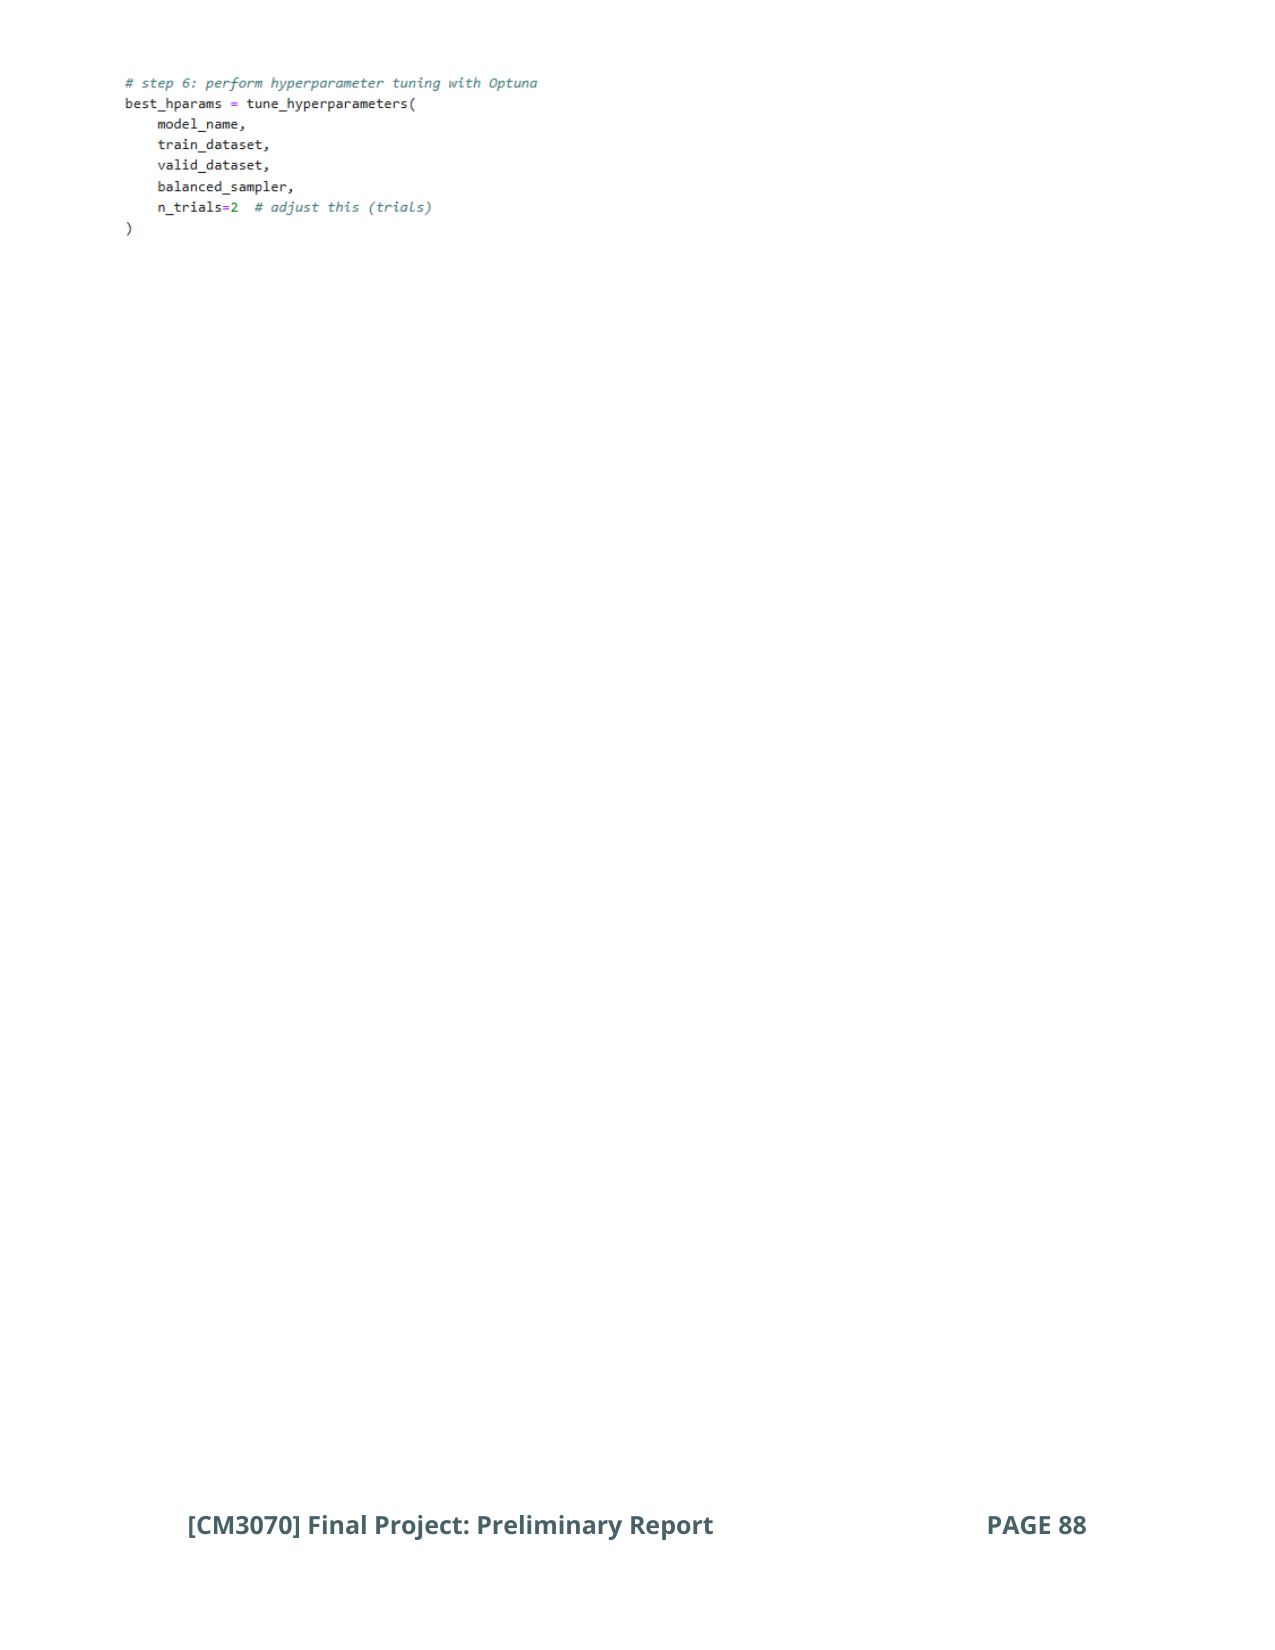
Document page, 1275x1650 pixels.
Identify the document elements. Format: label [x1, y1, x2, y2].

picture [112, 75, 550, 238]
